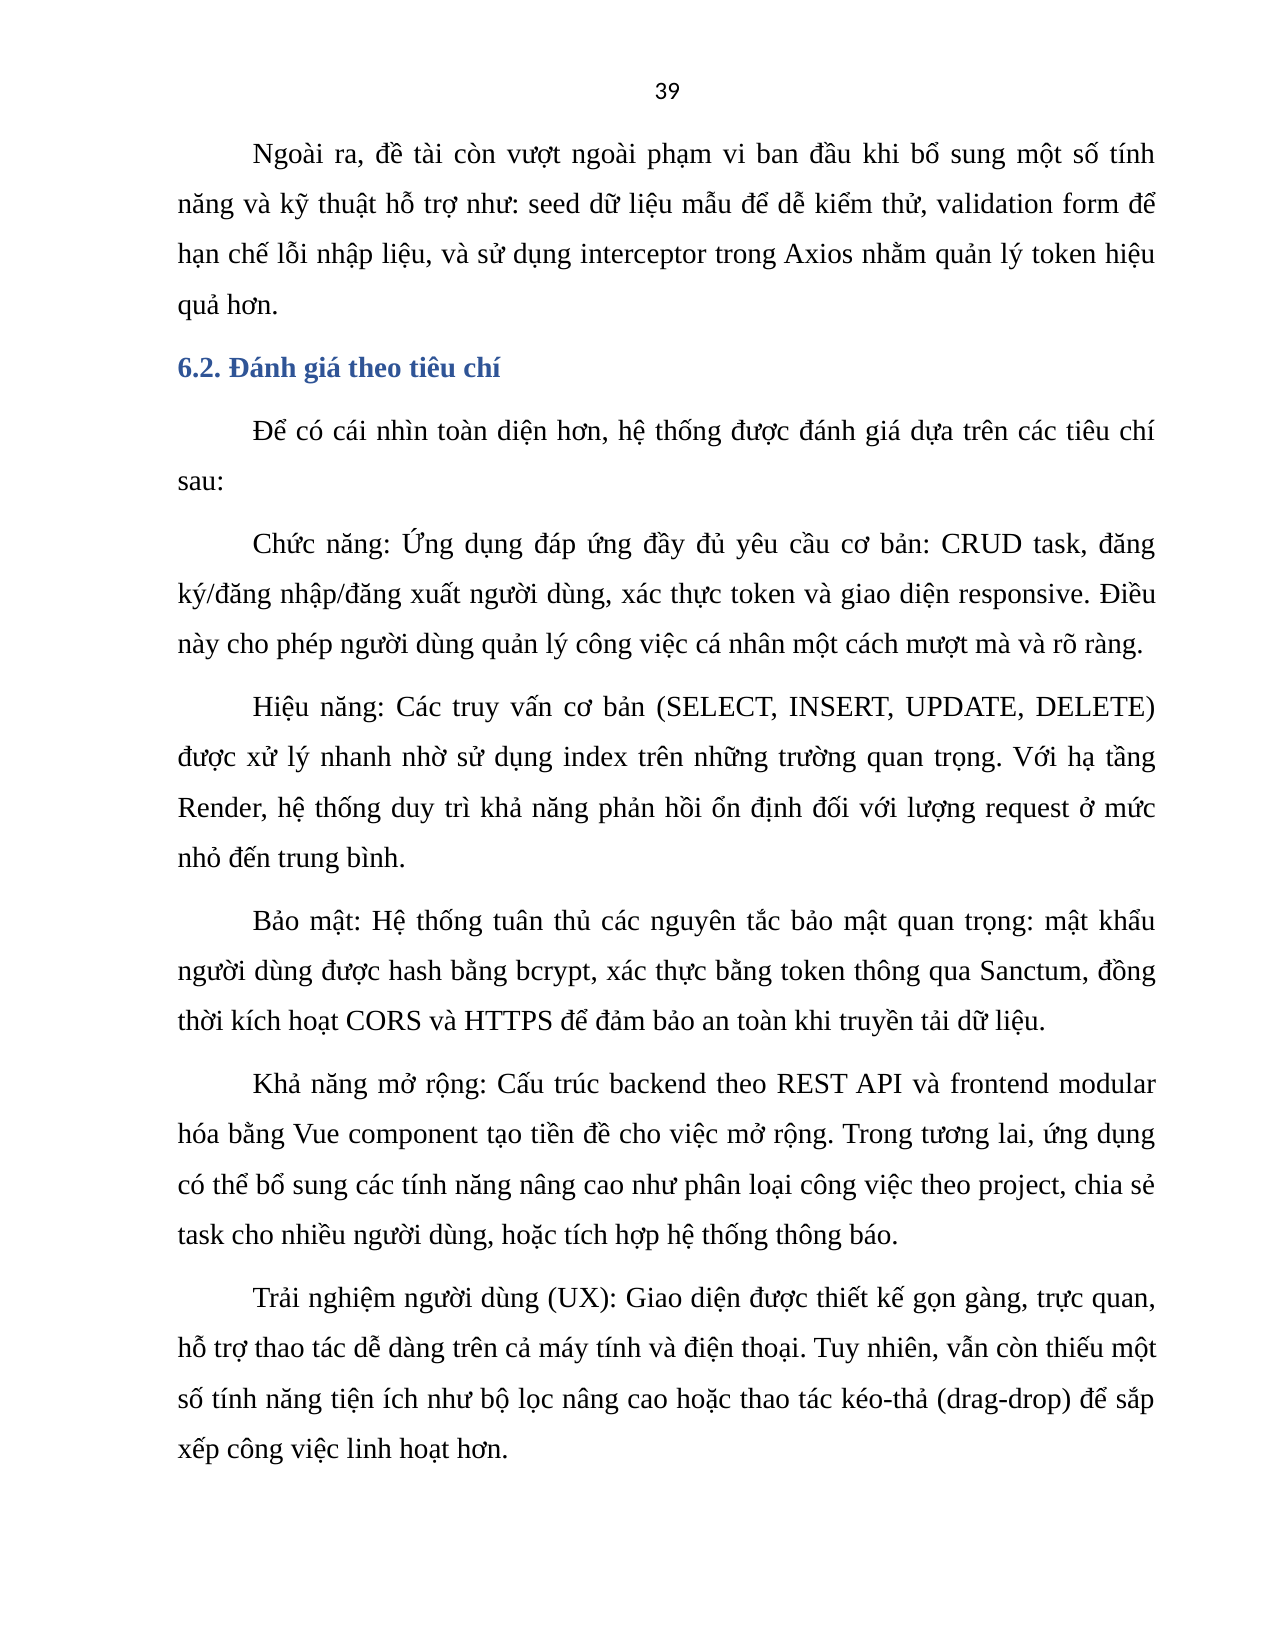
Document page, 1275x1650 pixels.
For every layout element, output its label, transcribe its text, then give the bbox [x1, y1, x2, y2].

text Ngoài ra, đề tài còn vượt ngoài phạm vi ban đầu khi bổ sung một số tính năng và kỹ thuật hỗ trợ như: seed dữ liệu mẫu để dễ kiểm thử, validation form để hạn chế lỗi nhập liệu, và sử dụng interceptor trong Axios nhằm quản lý token hiệu quả hơn. [177, 136, 1157, 321]
text Hiệu năng: Các truy vấn cơ bản (SELECT, INSERT, UPDATE, DELETE) được xử lý nhanh nhờ sử dụng index trên những trường quan trọng. Với hạ tầng Render, hệ thống duy trì khả năng phản hồi ổn định đối với lượng request ở mức nhỏ đến trung bình. [177, 689, 1157, 874]
text Khả năng mở rộng: Cấu trúc backend theo REST API và frontend modular hóa bằng Vue component tạo tiền đề cho việc mở rộng. Trong tương lai, ứng dụng có thể bổ sung các tính năng nâng cao như phân loại công việc theo project, chia sẻ task cho nhiều người dùng, hoặc tích hợp hệ thống thông báo. [177, 1066, 1157, 1251]
text Chức năng: Ứng dụng đáp ứng đầy đủ yêu cầu cơ bản: CRUD task, đăng ký/đăng nhập/đăng xuất người dùng, xác thực token và giao diện responsive. Điều này cho phép người dùng quản lý công việc cá nhân một cách mượt mà và rõ ràng. [177, 526, 1157, 660]
text Bảo mật: Hệ thống tuân thủ các nguyên tắc bảo mật quan trọng: mật khẩu người dùng được hash bằng bcrypt, xác thực bằng token thông qua Sanctum, đồng thời kích hoạt CORS và HTTPS để đảm bảo an toàn khi truyền tải dữ liệu. [177, 903, 1157, 1037]
text Trải nghiệm người dùng (UX): Giao diện được thiết kế gọn gàng, trực quan, hỗ trợ thao tác dễ dàng trên cả máy tính và điện thoại. Tuy nhiên, vẫn còn thiếu một số tính năng tiện ích như bộ lọc nâng cao hoặc thao tác kéo-thả (drag-drop) để sắp xếp công việc linh hoạt hơn. [177, 1280, 1157, 1464]
subtitle 6.2. Đánh giá theo tiêu chí [177, 350, 1157, 383]
text Để có cái nhìn toàn diện hơn, hệ thống được đánh giá dựa trên các tiêu chí sau: [177, 413, 1157, 496]
